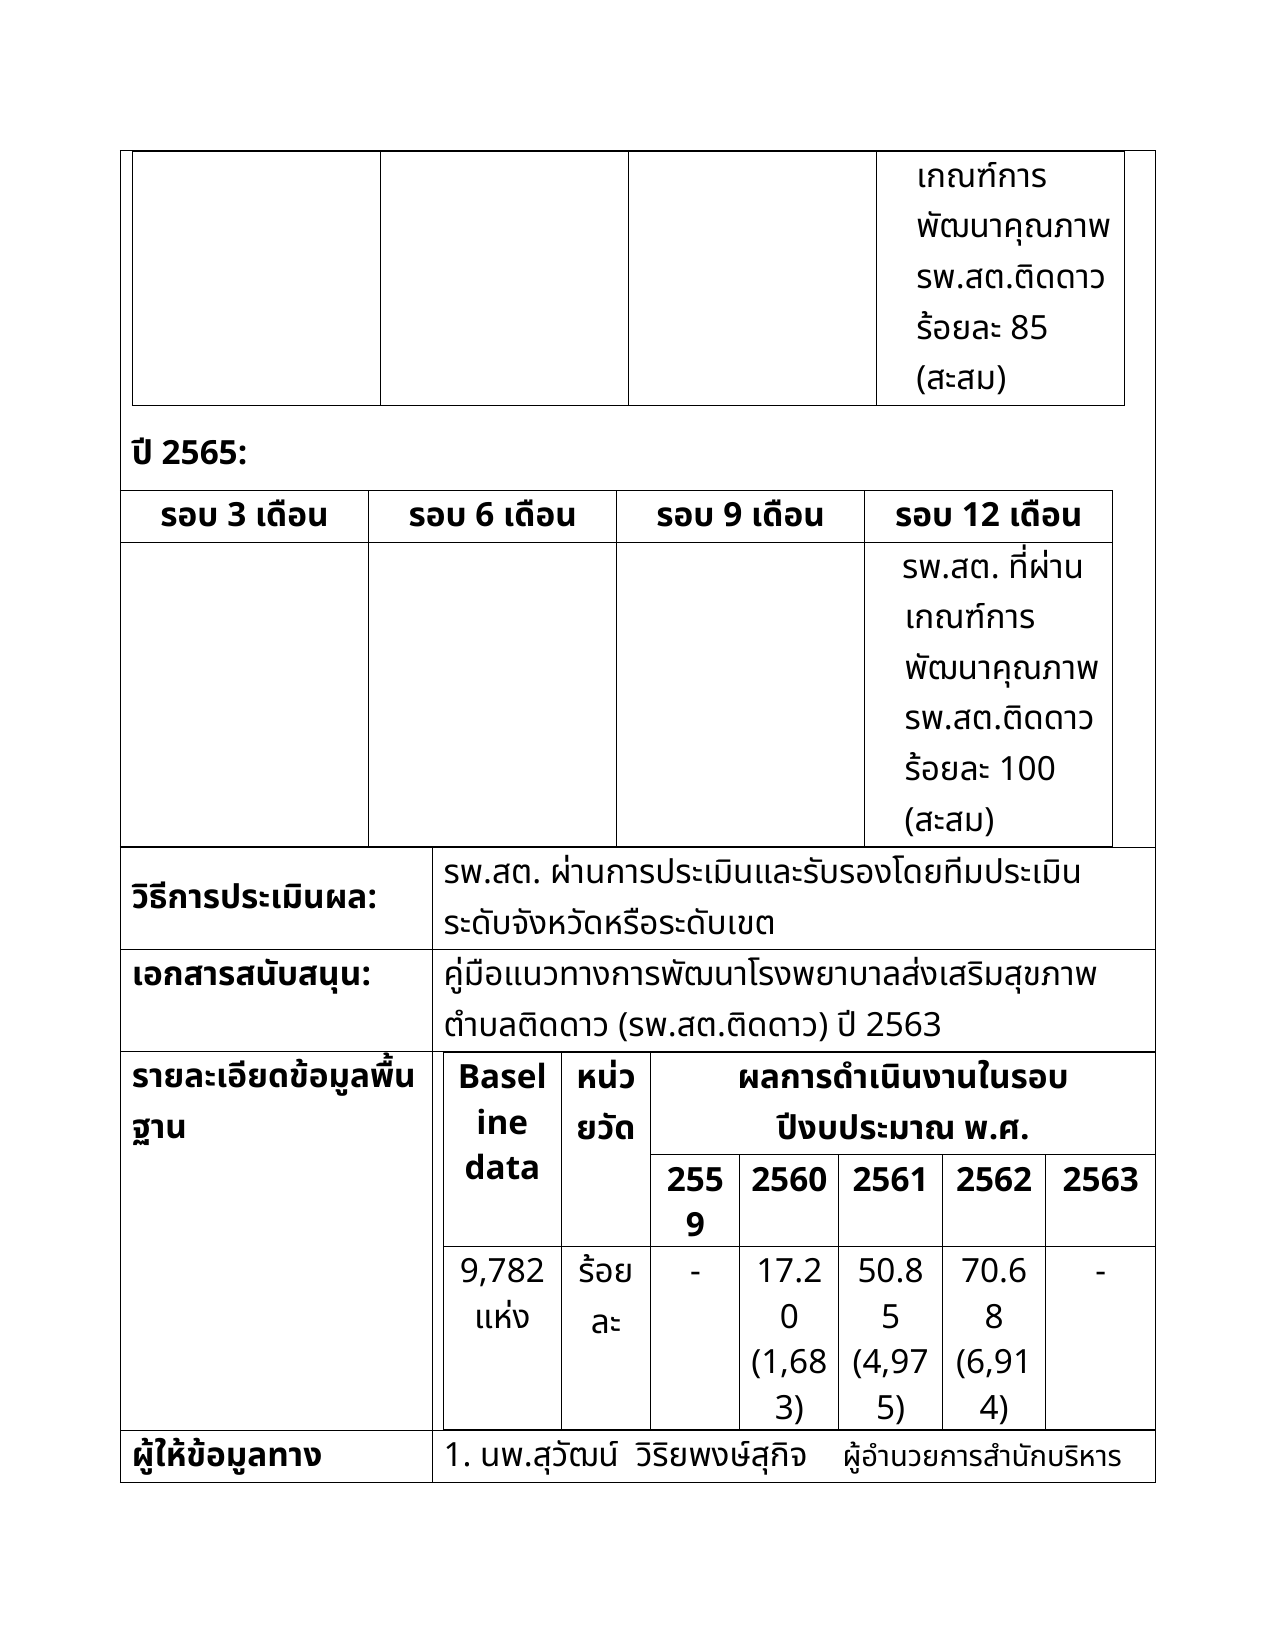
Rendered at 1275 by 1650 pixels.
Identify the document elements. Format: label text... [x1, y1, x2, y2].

table_cell [839, 1247, 942, 1429]
table_cell [444, 1247, 561, 1429]
table_cell [943, 1155, 1045, 1246]
table_cell [740, 1247, 838, 1429]
table_cell [562, 1053, 650, 1246]
table_cell [651, 1247, 739, 1429]
table_cell [1046, 1247, 1155, 1429]
table_cell [562, 1247, 650, 1429]
table_cell [651, 1053, 1155, 1154]
table_cell รายละเอียดข้อมูลพื้นฐาน [121, 1052, 432, 1430]
table_cell [433, 1052, 443, 1430]
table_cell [433, 1431, 1155, 1482]
table_cell เอกสารสนับสนุน: [121, 950, 432, 1051]
table_cell วิธีการประเมินผล: [121, 848, 432, 949]
table_cell [839, 1155, 942, 1246]
table_cell [1046, 1155, 1155, 1246]
table_cell คู่มือแนวทางการพัฒนาโรงพยาบาลส่งเสริมสุขภาพตำบลติดดาว (รพ.สต.ติดดาว) ปี 2563 [433, 950, 1155, 1051]
table_cell รพ.สต. ผ่านการประเมินและรับรองโดยทีมประเมินระดับจังหวัดหรือระดับเขต [433, 848, 1155, 949]
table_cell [121, 1431, 432, 1482]
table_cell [121, 151, 1155, 847]
table_cell [943, 1247, 1045, 1429]
table_cell [651, 1155, 739, 1246]
table_cell [444, 1053, 561, 1246]
table_cell [740, 1155, 838, 1246]
